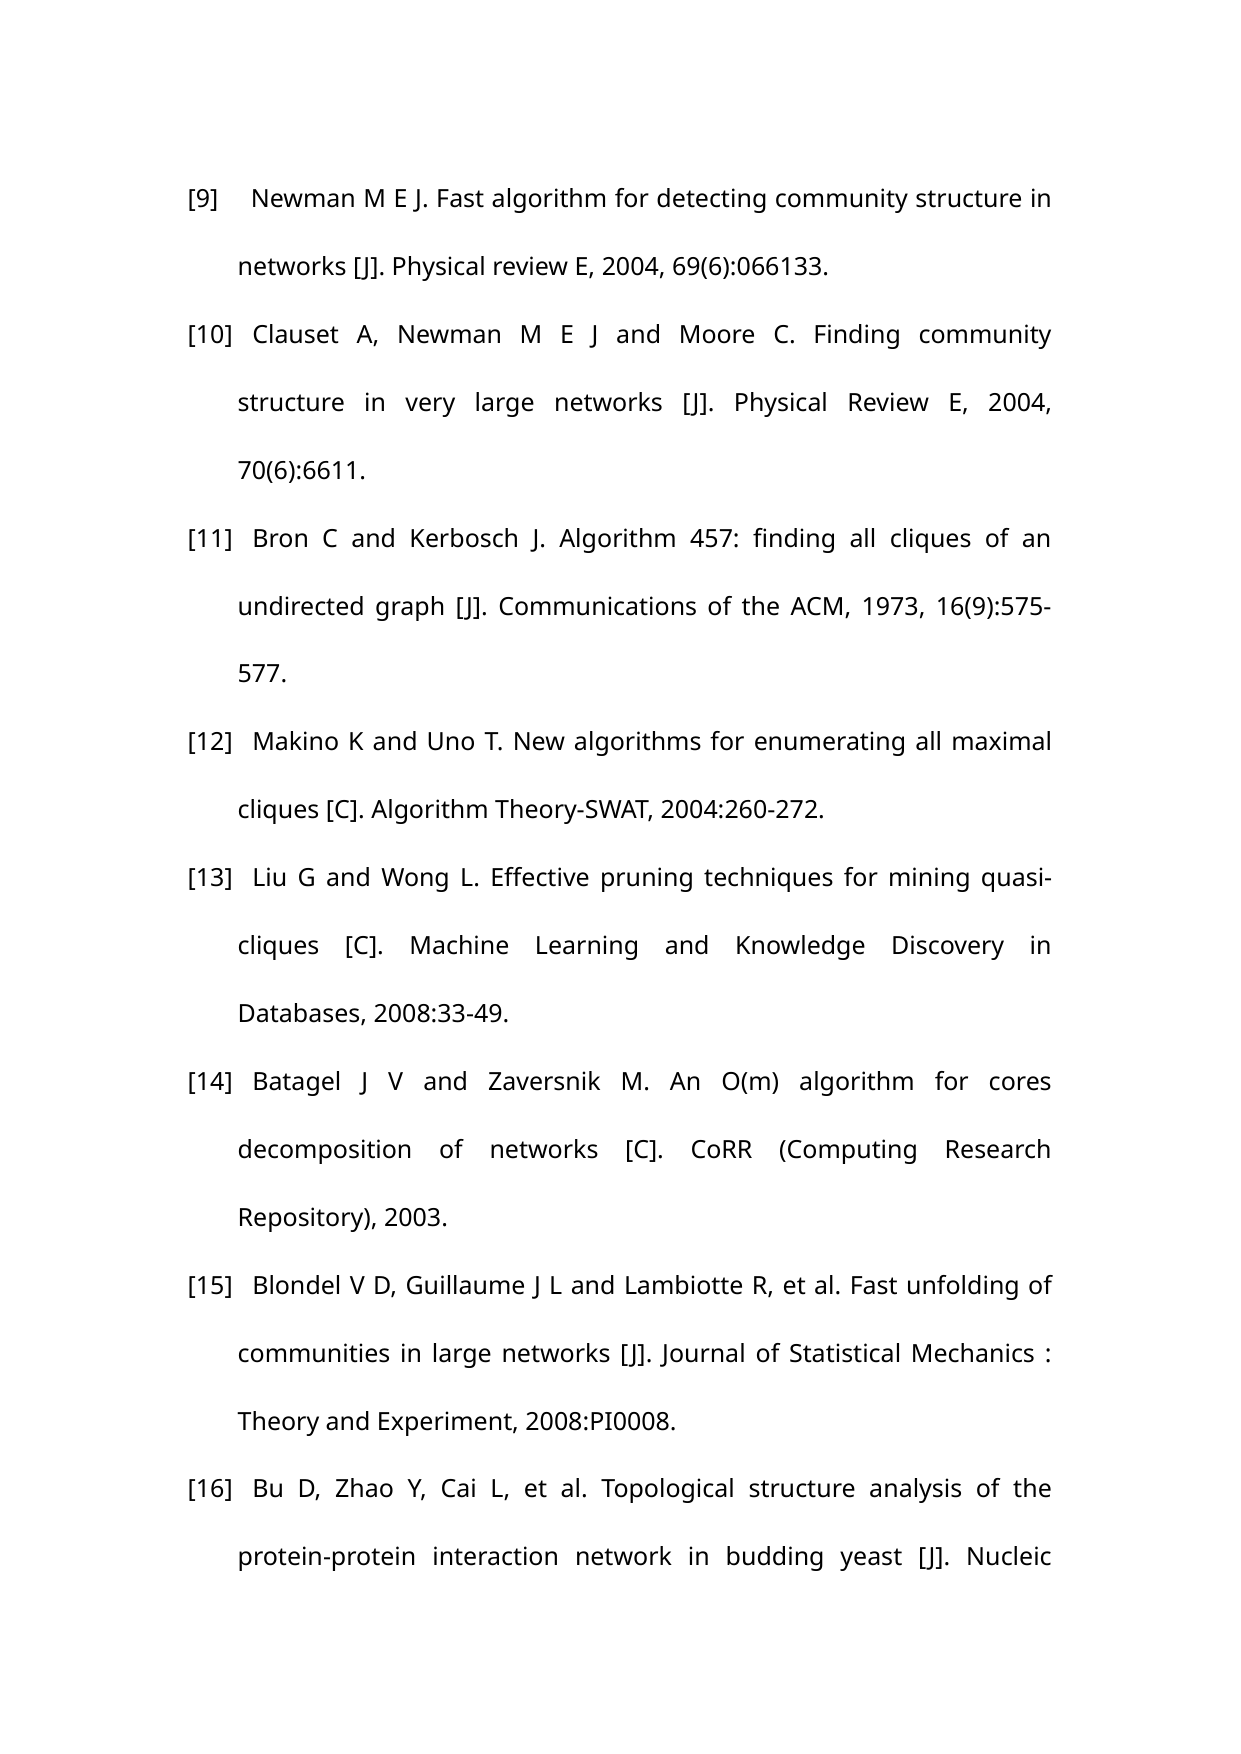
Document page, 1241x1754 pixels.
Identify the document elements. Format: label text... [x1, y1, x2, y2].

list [187, 1454, 1053, 1590]
list [14] Batagel J V and Zaversnik M. An O(m) algorithm for cores decomposition of networks [C]. CoRR (Computing Research Repository), 2003. [187, 1047, 1053, 1251]
list [10] Clauset A, Newman M E J and Moore C. Finding community structure in very large networks [J]. Physical Review E, 2004, 70(6):6611. [187, 300, 1053, 503]
list [15] Blondel V D, Guillaume J L and Lambiotte R, et al. Fast unfolding of communities in large networks [J]. Journal of Statistical Mechanics : Theory and Experiment, 2008:PI0008. [187, 1251, 1053, 1454]
list [13] Liu G and Wong L. Effective pruning techniques for mining quasi-cliques [C]. Machine Learning and Knowledge Discovery in Databases, 2008:33-49. [187, 843, 1053, 1047]
list [11] Bron C and Kerbosch J. Algorithm 457: finding all cliques of an undirected graph [J]. Communications of the ACM, 1973, 16(9):575-577. [187, 503, 1053, 707]
list [9] Newman M E J. Fast algorithm for detecting community structure in networks [J]. Physical review E, 2004, 69(6):066133. [187, 164, 1053, 300]
list [12] Makino K and Uno T. New algorithms for enumerating all maximal cliques [C]. Algorithm Theory-SWAT, 2004:260-272. [187, 707, 1053, 843]
